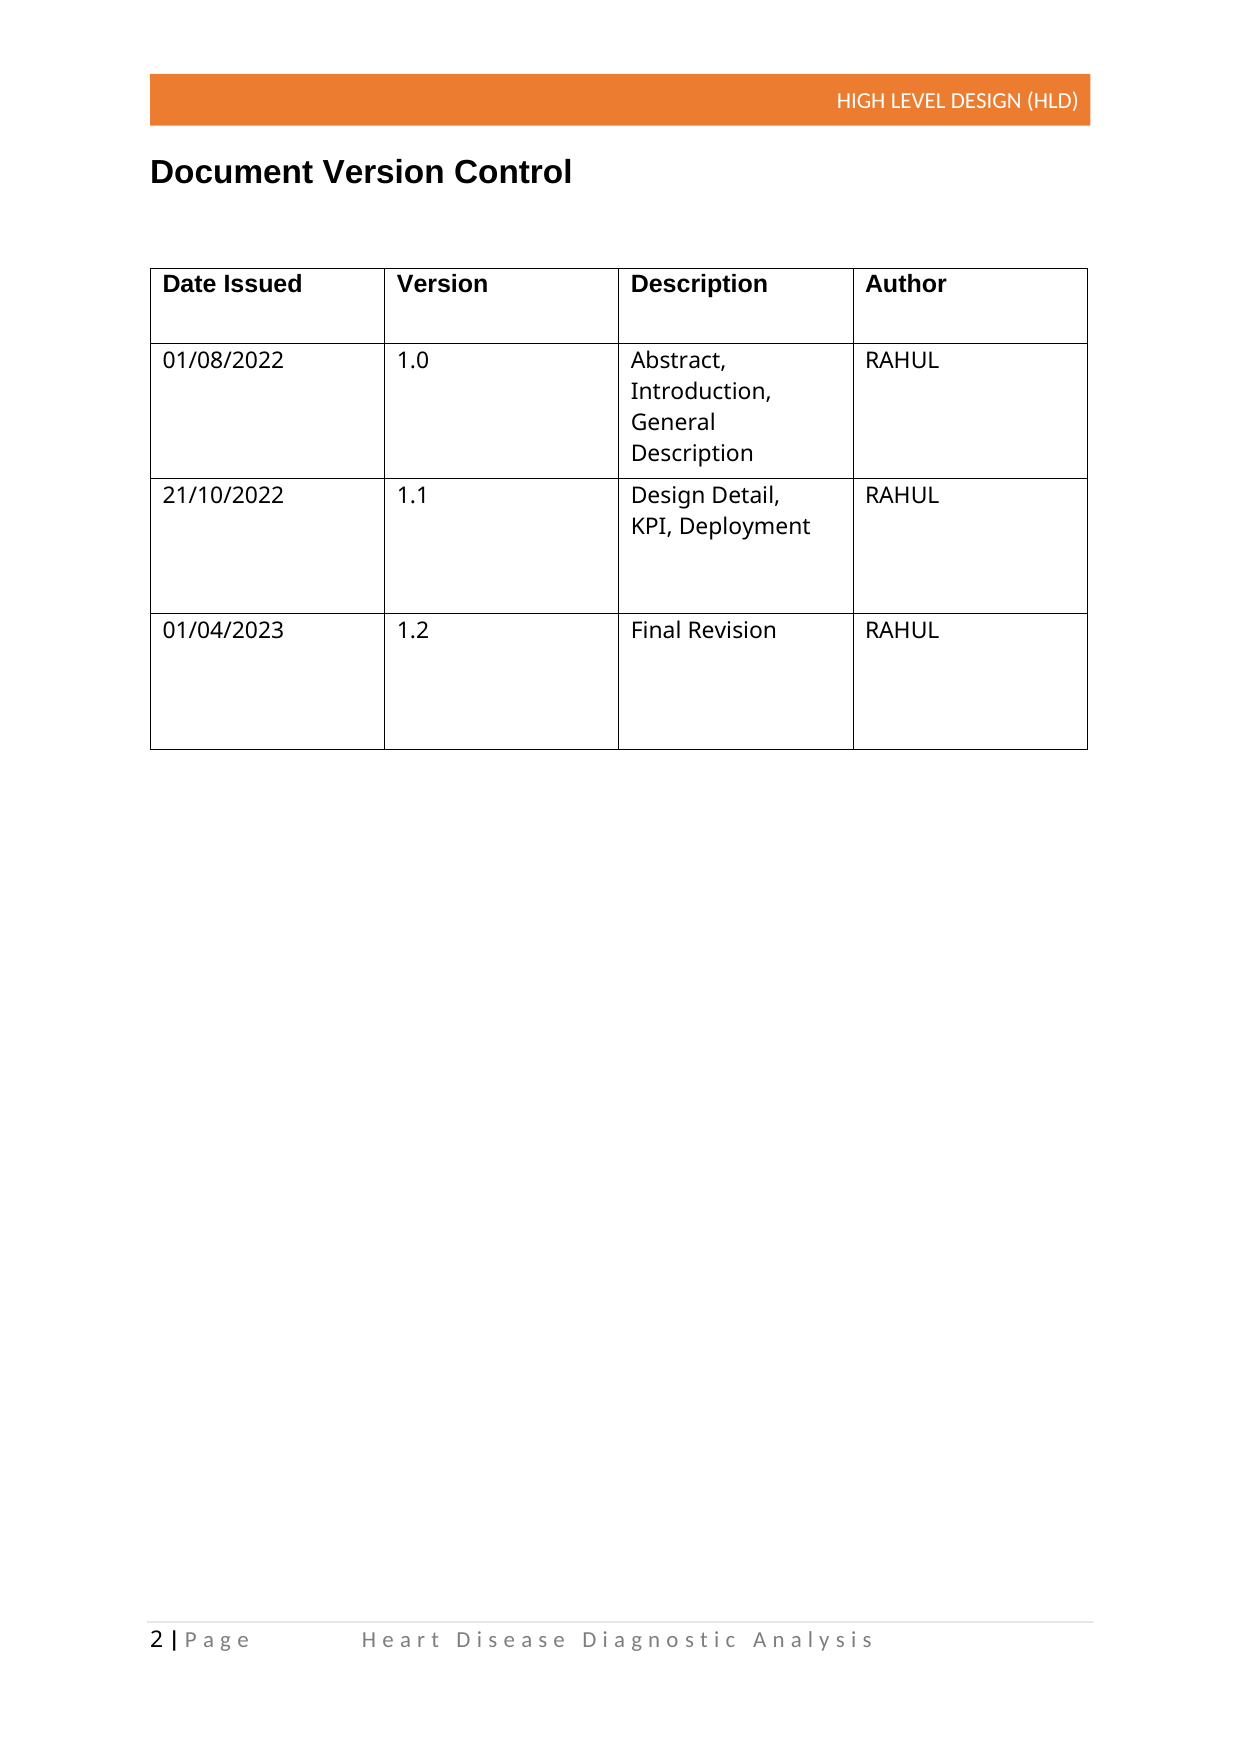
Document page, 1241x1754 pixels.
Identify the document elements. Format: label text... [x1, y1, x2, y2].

table_cell Design Detail, KPI, Deployment [619, 479, 853, 613]
table_header Version [385, 269, 618, 342]
table_cell Abstract, Introduction, General Description [619, 344, 853, 478]
subtitle Document Version Control [150, 152, 1223, 191]
table_cell 21/10/2022 [151, 479, 384, 613]
table_cell 1.2 [385, 614, 618, 748]
table_cell 1.1 [385, 479, 618, 613]
table_header Description [619, 269, 853, 342]
table_cell RAHUL [854, 614, 1087, 748]
table_cell RAHUL [854, 344, 1087, 478]
table_header Author [854, 269, 1087, 342]
table_cell 1.0 [385, 344, 618, 478]
table_header Date Issued [151, 269, 384, 342]
table_cell 01/04/2023 [151, 614, 384, 748]
table_cell 01/08/2022 [151, 344, 384, 478]
table_cell Final Revision [619, 614, 853, 748]
table_cell RAHUL [854, 479, 1087, 613]
